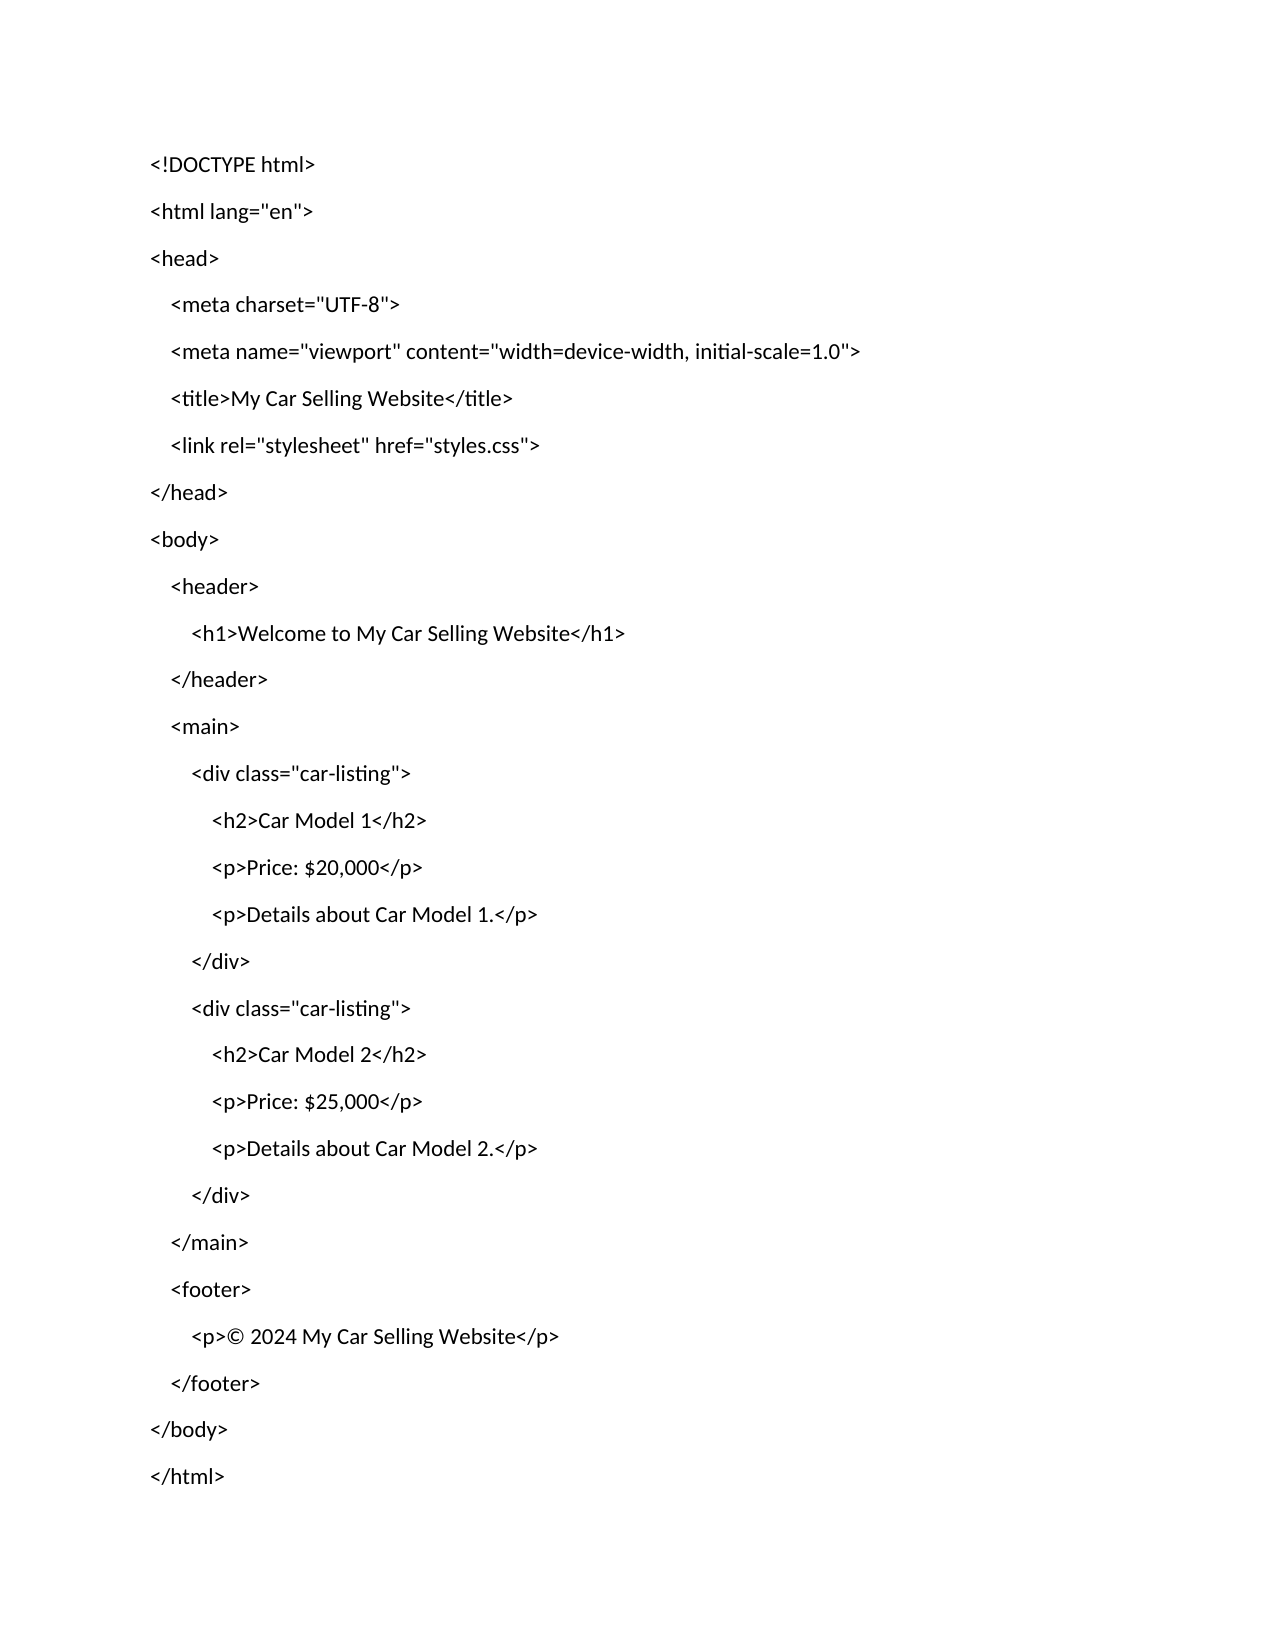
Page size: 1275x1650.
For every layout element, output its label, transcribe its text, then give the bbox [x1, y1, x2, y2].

text </main> [150, 1228, 1125, 1256]
text <p>Details about Car Model 1.</p> [150, 900, 1125, 928]
text <meta name="viewport" content="width=device-width, initial-scale=1.0"> [150, 337, 1125, 366]
text <div class="car-listing"> [150, 994, 1125, 1022]
text </body> [150, 1416, 1125, 1444]
text <meta charset="UTF-8"> [150, 291, 1125, 319]
text <h2>Car Model 2</h2> [150, 1041, 1125, 1069]
text <p>Price: $20,000</p> [150, 853, 1125, 881]
text </footer> [150, 1369, 1125, 1397]
text <body> [150, 525, 1125, 553]
text <link rel="stylesheet" href="styles.css"> [150, 431, 1125, 459]
text </head> [150, 478, 1125, 506]
text <p>Price: $25,000</p> [150, 1087, 1125, 1116]
text <p>© 2024 My Car Selling Website</p> [150, 1322, 1125, 1350]
text <!DOCTYPE html> [150, 150, 1125, 178]
text </header> [150, 666, 1125, 694]
text <header> [150, 572, 1125, 600]
text </div> [150, 1181, 1125, 1209]
text <p>Details about Car Model 2.</p> [150, 1134, 1125, 1162]
text <html lang="en"> [150, 197, 1125, 225]
text <main> [150, 712, 1125, 741]
text <title>My Car Selling Website</title> [150, 384, 1125, 412]
text <footer> [150, 1275, 1125, 1303]
text <h2>Car Model 1</h2> [150, 806, 1125, 834]
text <div class="car-listing"> [150, 759, 1125, 787]
text </html> [150, 1462, 1125, 1491]
text </div> [150, 947, 1125, 975]
text <h1>Welcome to My Car Selling Website</h1> [150, 619, 1125, 647]
text <head> [150, 244, 1125, 272]
